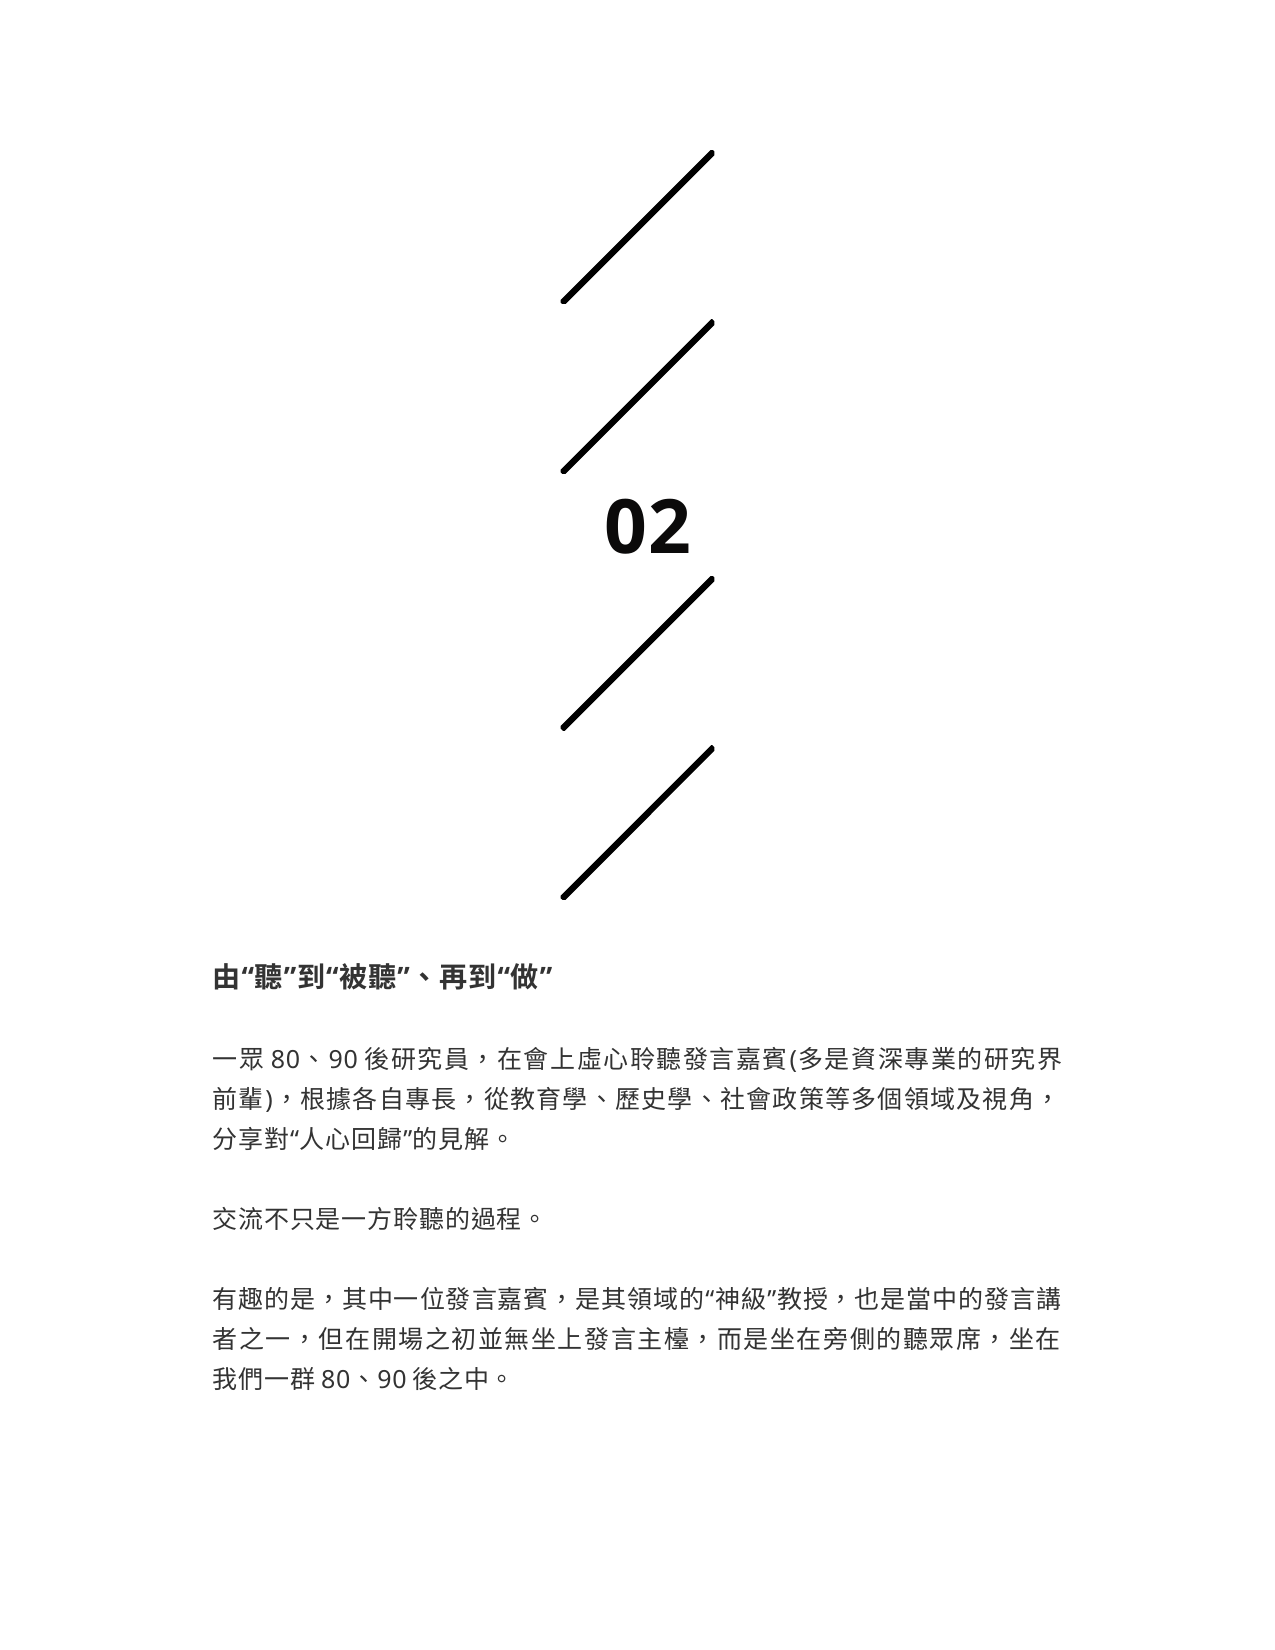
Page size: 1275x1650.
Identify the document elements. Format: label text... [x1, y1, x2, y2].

text 有趣的是，其中一位發言嘉賓，是其領域的“神級”教授，也是當中的發言講者之一，但在開場之初並無坐上發言主檯，而是坐在旁側的聽眾席，坐在我們一群80、90後之中。 [212, 1275, 1062, 1395]
text 一眾80、90後研究員，在會上虛心聆聽發言嘉賓(多是資深專業的研究界前輩)，根據各自專長，從教育學、歷史學、社會政策等多個領域及視角，分享對“人心回歸”的見解。 [212, 1035, 1062, 1155]
text 由“聽”到“被聽”、再到“做” [212, 955, 1062, 995]
text 交流不只是一方聆聽的過程。 [212, 1195, 1062, 1235]
text 02 [236, 474, 1039, 576]
